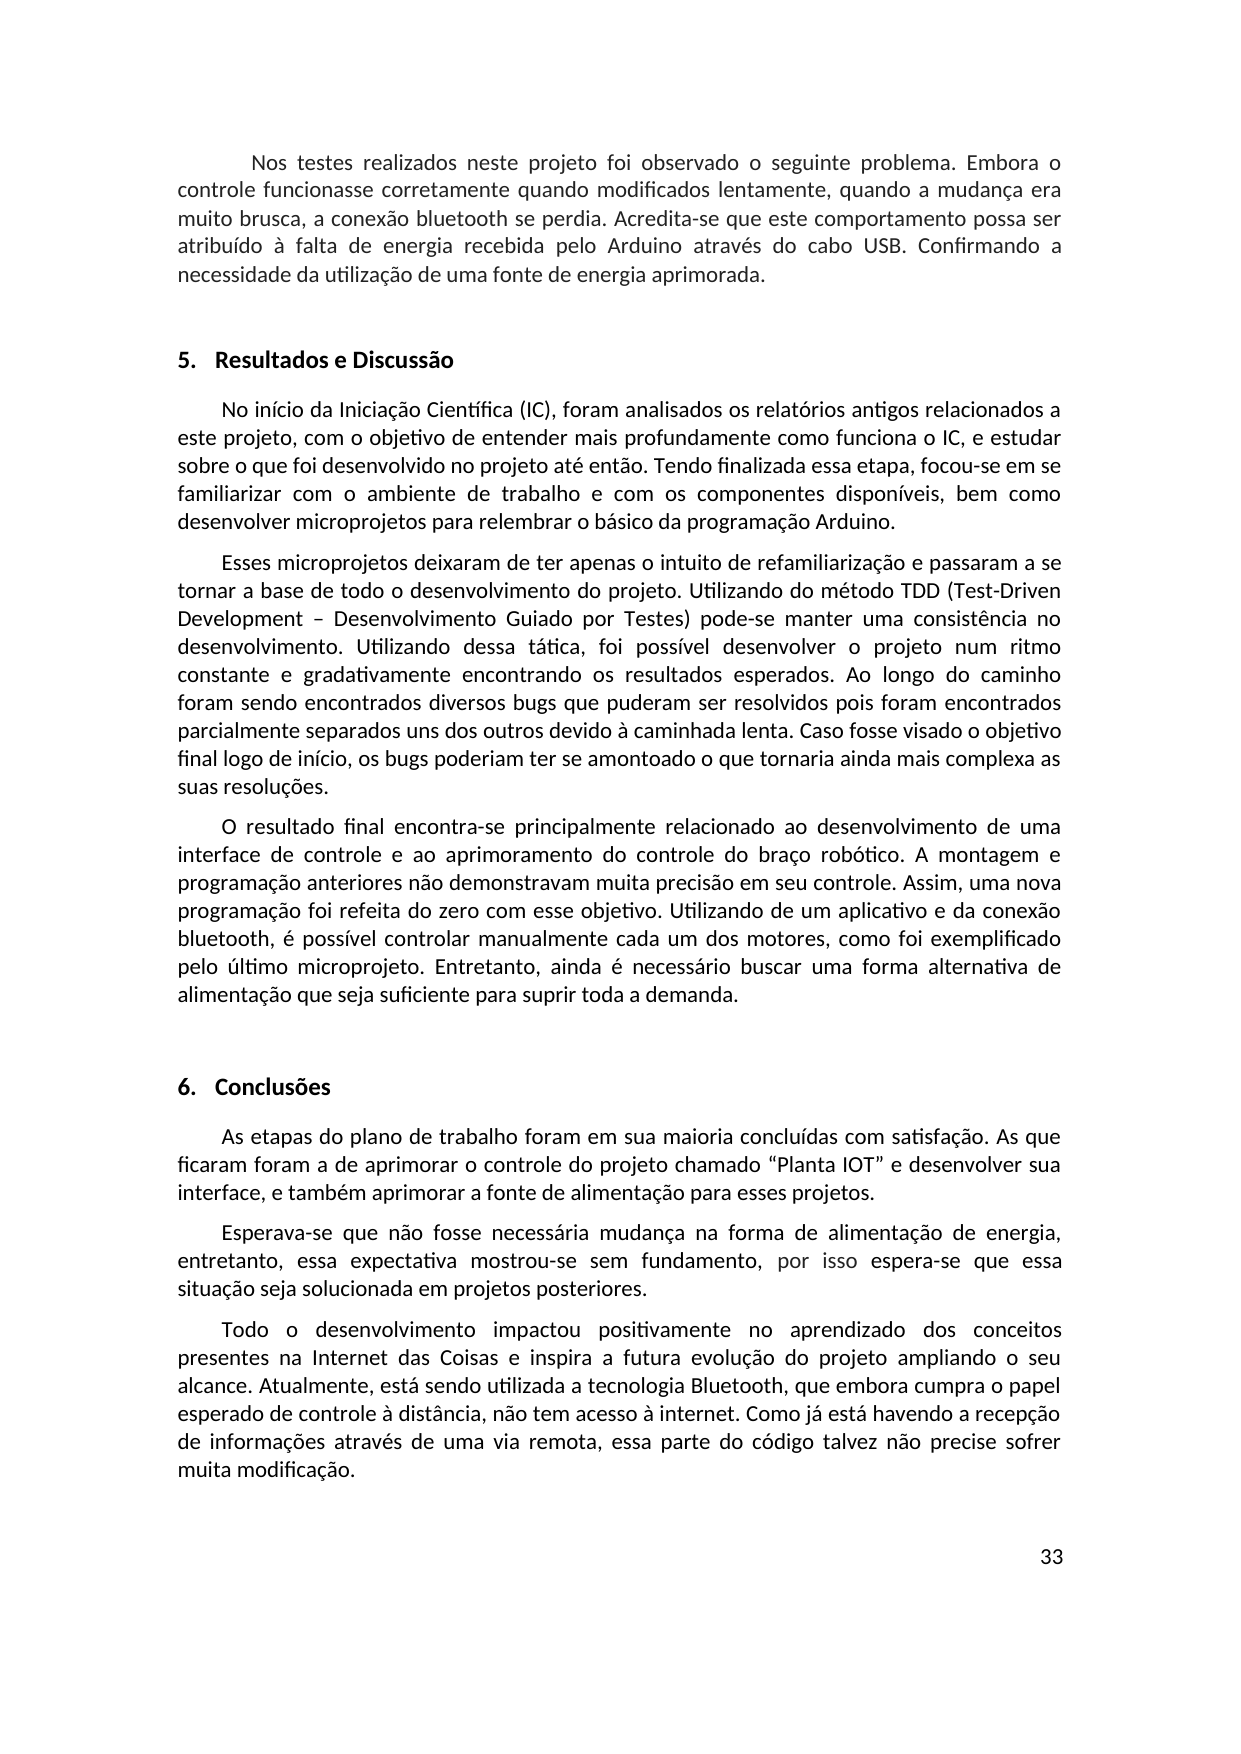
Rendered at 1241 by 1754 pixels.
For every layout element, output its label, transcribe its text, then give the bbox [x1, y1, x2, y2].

text O resultado final encontra-se principalmente relacionado ao desenvolvimento de uma interface de controle e ao aprimoramento do controle do braço robótico. A montagem e programação anteriores não demonstravam muita precisão em seu controle. Assim, uma nova programação foi refeita do zero com esse objetivo. Utilizando de um aplicativo e da conexão bluetooth, é possível controlar manualmente cada um dos motores, como foi exemplificado pelo último microprojeto. Entretanto, ainda é necessário buscar uma forma alternativa de alimentação que seja suficiente para suprir toda a demanda. [177, 812, 1063, 1008]
text Todo o desenvolvimento impactou positivamente no aprendizado dos conceitos presentes na Internet das Coisas e inspira a futura evolução do projeto ampliando o seu alcance. Atualmente, está sendo utilizada a tecnologia Bluetooth, que embora cumpra o papel esperado de controle à distância, não tem acesso à internet. Como já está havendo a recepção de informações através de uma via remota, essa parte do código talvez não precise sofrer muita modificação. [177, 1315, 1063, 1483]
list Resultados e Discussão [177, 344, 1063, 374]
text Esses microprojetos deixaram de ter apenas o intuito de refamiliarização e passaram a se tornar a base de todo o desenvolvimento do projeto. Utilizando do método TDD (Test-Driven Development – Desenvolvimento Guiado por Testes) pode-se manter uma consistência no desenvolvimento. Utilizando dessa tática, foi possível desenvolver o projeto num ritmo constante e gradativamente encontrando os resultados esperados. Ao longo do caminho foram sendo encontrados diversos bugs que puderam ser resolvidos pois foram encontrados parcialmente separados uns dos outros devido à caminhada lenta. Caso fosse visado o objetivo final logo de início, os bugs poderiam ter se amontoado o que tornaria ainda mais complexa as suas resoluções. [177, 548, 1063, 800]
list Conclusões [177, 1071, 1063, 1101]
text Esperava-se que não fosse necessária mudança na forma de alimentação de energia, entretanto, essa expectativa mostrou-se sem fundamento, por isso espera-se que essa situação seja solucionada em projetos posteriores. [177, 1218, 1063, 1303]
text As etapas do plano de trabalho foram em sua maioria concluídas com satisfação. As que ficaram foram a de aprimorar o controle do projeto chamado “Planta IOT” e desenvolver sua interface, e também aprimorar a fonte de alimentação para esses projetos. [177, 1122, 1063, 1206]
text Nos testes realizados neste projeto foi observado o seguinte problema. Embora o controle funcionasse corretamente quando modificados lentamente, quando a mudança era muito brusca, a conexão bluetooth se perdia. Acredita-se que este comportamento possa ser atribuído à falta de energia recebida pelo Arduino através do cabo USB. Confirmando a necessidade da utilização de uma fonte de energia aprimorada. [177, 148, 1063, 288]
text No início da Iniciação Científica (IC), foram analisados os relatórios antigos relacionados a este projeto, com o objetivo de entender mais profundamente como funciona o IC, e estudar sobre o que foi desenvolvido no projeto até então. Tendo finalizada essa etapa, focou-se em se familiarizar com o ambiente de trabalho e com os componentes disponíveis, bem como desenvolver microprojetos para relembrar o básico da programação Arduino. [177, 395, 1063, 535]
